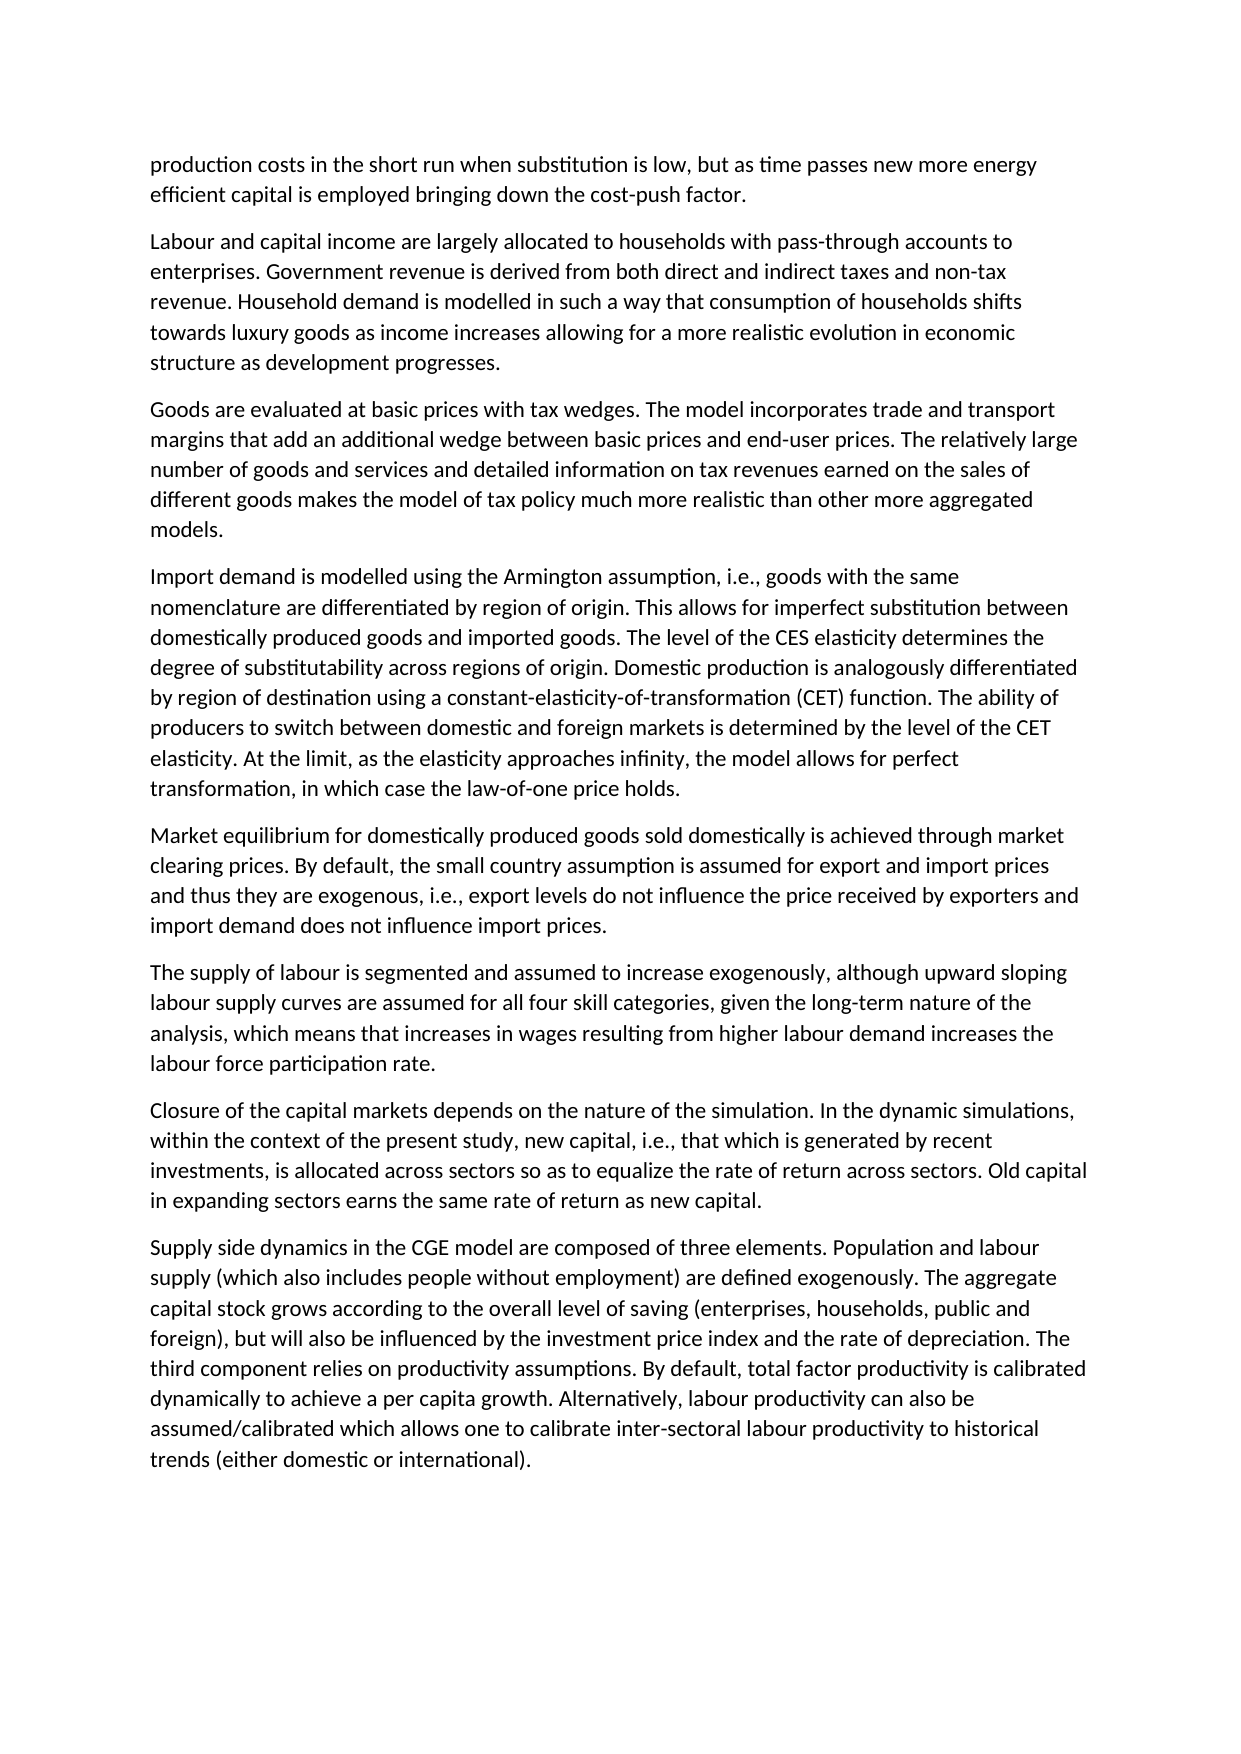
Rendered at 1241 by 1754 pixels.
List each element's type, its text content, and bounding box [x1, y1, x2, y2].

text Closure of the capital markets depends on the nature of the simulation. In the dynamic simulations, within the context of the present study, new capital, i.e., that which is generated by recent investments, is allocated across sectors so as to equalize the rate of return across sectors. Old capital in expanding sectors earns the same rate of return as new capital. [150, 1096, 1090, 1214]
text Market equilibrium for domestically produced goods sold domestically is achieved through market clearing prices. By default, the small country assumption is assumed for export and import prices and thus they are exogenous, i.e., export levels do not influence the price received by exporters and import demand does not influence import prices. [150, 821, 1090, 939]
text Import demand is modelled using the Armington assumption, i.e., goods with the same nomenclature are differentiated by region of origin. This allows for imperfect substitution between domestically produced goods and imported goods. The level of the CES elasticity determines the degree of substitutability across regions of origin. Domestic production is analogously differentiated by region of destination using a constant-elasticity-of-transformation (CET) function. The ability of producers to switch between domestic and foreign markets is determined by the level of the CET elasticity. At the limit, as the elasticity approaches infinity, the model allows for perfect transformation, in which case the law-of-one price holds. [150, 562, 1090, 802]
text The supply of labour is segmented and assumed to increase exogenously, although upward sloping labour supply curves are assumed for all four skill categories, given the long-term nature of the analysis, which means that increases in wages resulting from higher labour demand increases the labour force participation rate. [150, 958, 1090, 1077]
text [150, 150, 1090, 208]
text Goods are evaluated at basic prices with tax wedges. The model incorporates trade and transport margins that add an additional wedge between basic prices and end-user prices. The relatively large number of goods and services and detailed information on tax revenues earned on the sales of different goods makes the model of tax policy much more realistic than other more aggregated models. [150, 395, 1090, 544]
text Supply side dynamics in the CGE model are composed of three elements. Population and labour supply (which also includes people without employment) are defined exogenously. The aggregate capital stock grows according to the overall level of saving (enterprises, households, public and foreign), but will also be influenced by the investment price index and the rate of depreciation. The third component relies on productivity assumptions. By default, total factor productivity is calibrated dynamically to achieve a per capita growth. Alternatively, labour productivity can also be assumed/calibrated which allows one to calibrate inter-sectoral labour productivity to historical trends (either domestic or international). [150, 1233, 1090, 1473]
text Labour and capital income are largely allocated to households with pass-through accounts to enterprises. Government revenue is derived from both direct and indirect taxes and non-tax revenue. Household demand is modelled in such a way that consumption of households shifts towards luxury goods as income increases allowing for a more realistic evolution in economic structure as development progresses. [150, 227, 1090, 376]
